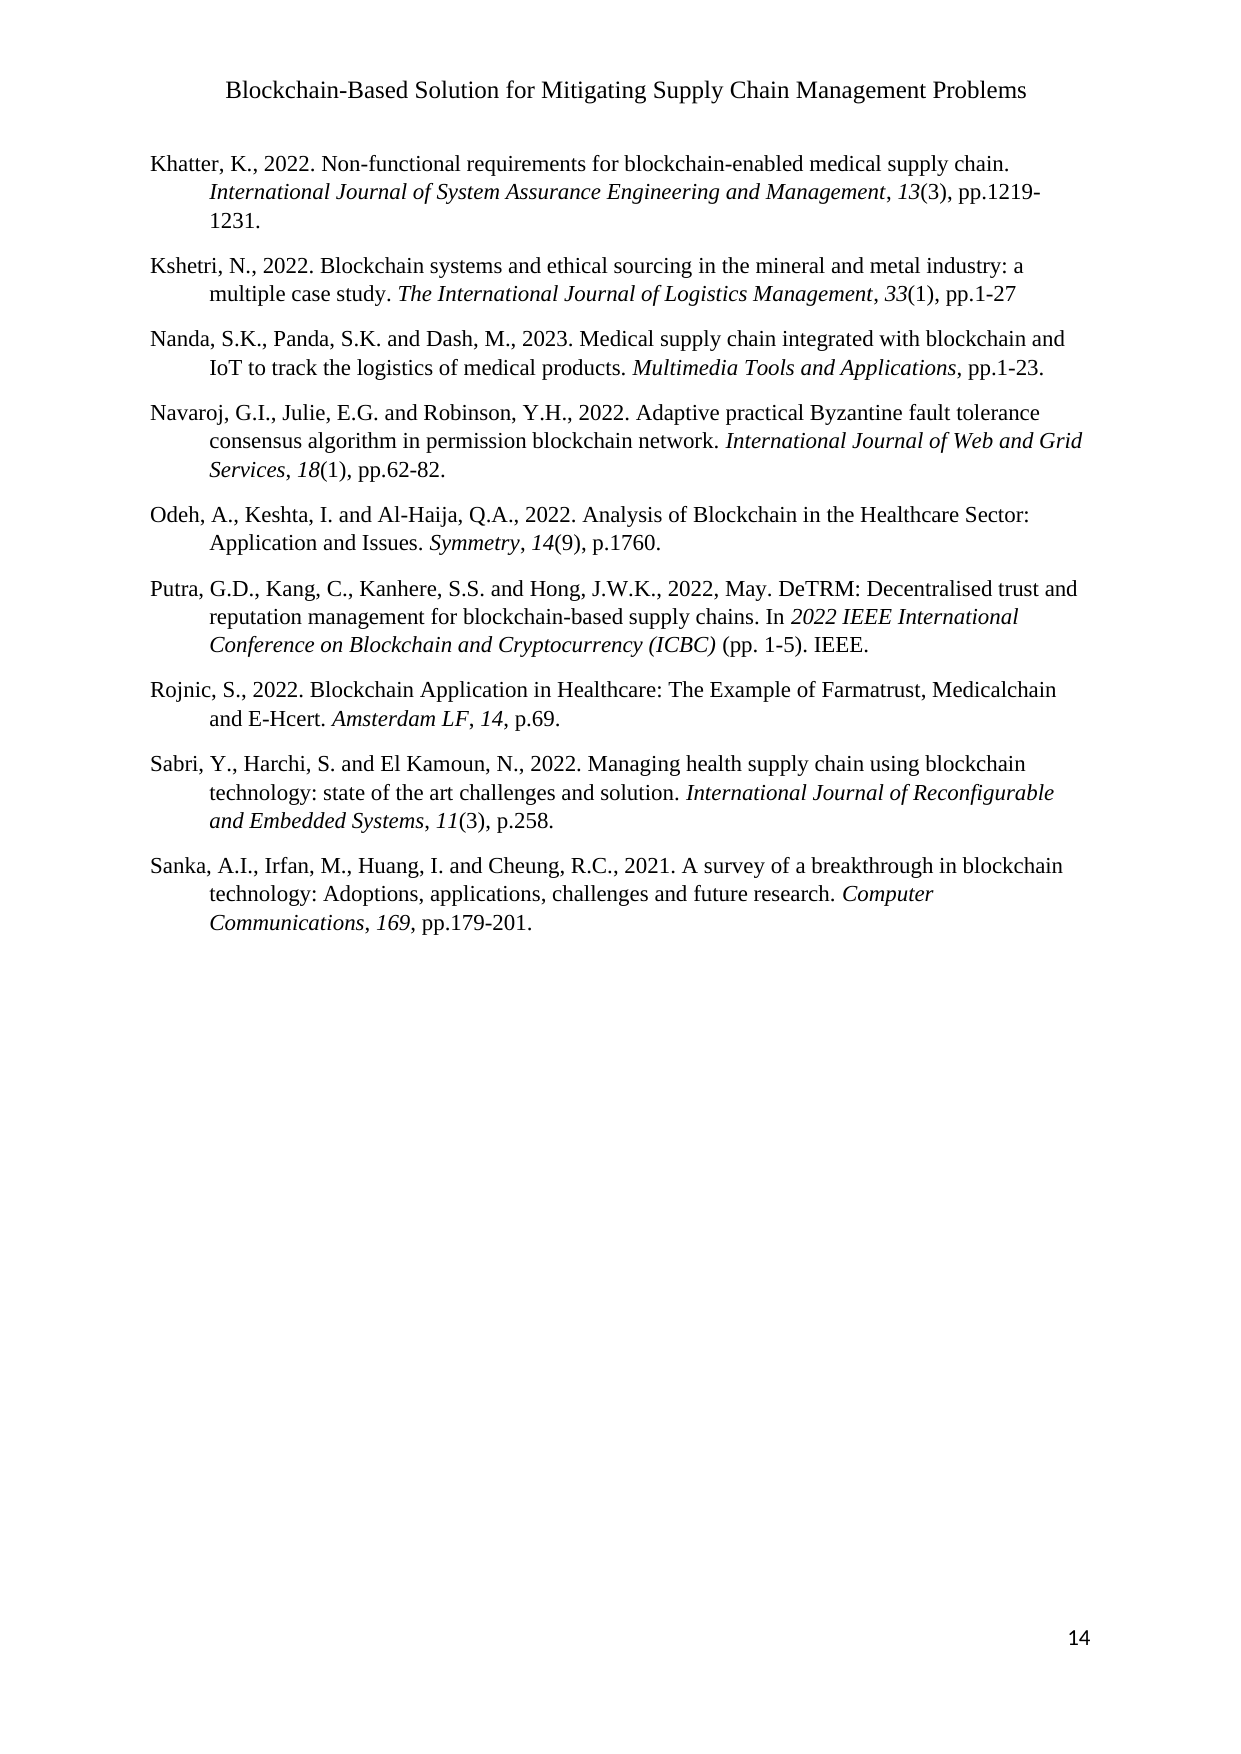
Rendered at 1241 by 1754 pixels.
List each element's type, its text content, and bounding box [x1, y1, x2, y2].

text Navaroj, G.I., Julie, E.G. and Robinson, Y.H., 2022. Adaptive practical Byzantine fault tolerance consensus algorithm in permission blockchain network. International Journal of Web and Grid Services, 18(1), pp.62-82. [150, 399, 1090, 482]
text Khatter, K., 2022. Non-functional requirements for blockchain-enabled medical supply chain. International Journal of System Assurance Engineering and Management, 13(3), pp.1219-1231. [150, 150, 1090, 233]
text Sanka, A.I., Irfan, M., Huang, I. and Cheung, R.C., 2021. A survey of a breakthrough in blockchain technology: Adoptions, applications, challenges and future research. Computer Communications, 169, pp.179-201. [150, 852, 1090, 935]
text Rojnic, S., 2022. Blockchain Application in Healthcare: The Example of Farmatrust, Medicalchain and E-Hcert. Amsterdam LF, 14, p.69. [150, 677, 1090, 731]
text Sabri, Y., Harchi, S. and El Kamoun, N., 2022. Managing health supply chain using blockchain technology: state of the art challenges and solution. International Journal of Reconfigurable and Embedded Systems, 11(3), p.258. [150, 750, 1090, 833]
text Kshetri, N., 2022. Blockchain systems and ethical sourcing in the mineral and metal industry: a multiple case study. The International Journal of Logistics Management, 33(1), pp.1-27 [150, 252, 1090, 307]
text Odeh, A., Keshta, I. and Al-Haija, Q.A., 2022. Analysis of Blockchain in the Healthcare Sector: Application and Issues. Symmetry, 14(9), p.1760. [150, 501, 1090, 556]
text Putra, G.D., Kang, C., Kanhere, S.S. and Hong, J.W.K., 2022, May. DeTRM: Decentralised trust and reputation management for blockchain-based supply chains. In 2022 IEEE International Conference on Blockchain and Cryptocurrency (ICBC) (pp. 1-5). IEEE. [150, 574, 1090, 658]
text Nanda, S.K., Panda, S.K. and Dash, M., 2023. Medical supply chain integrated with blockchain and IoT to track the logistics of medical products. Multimedia Tools and Applications, pp.1-23. [150, 326, 1090, 380]
